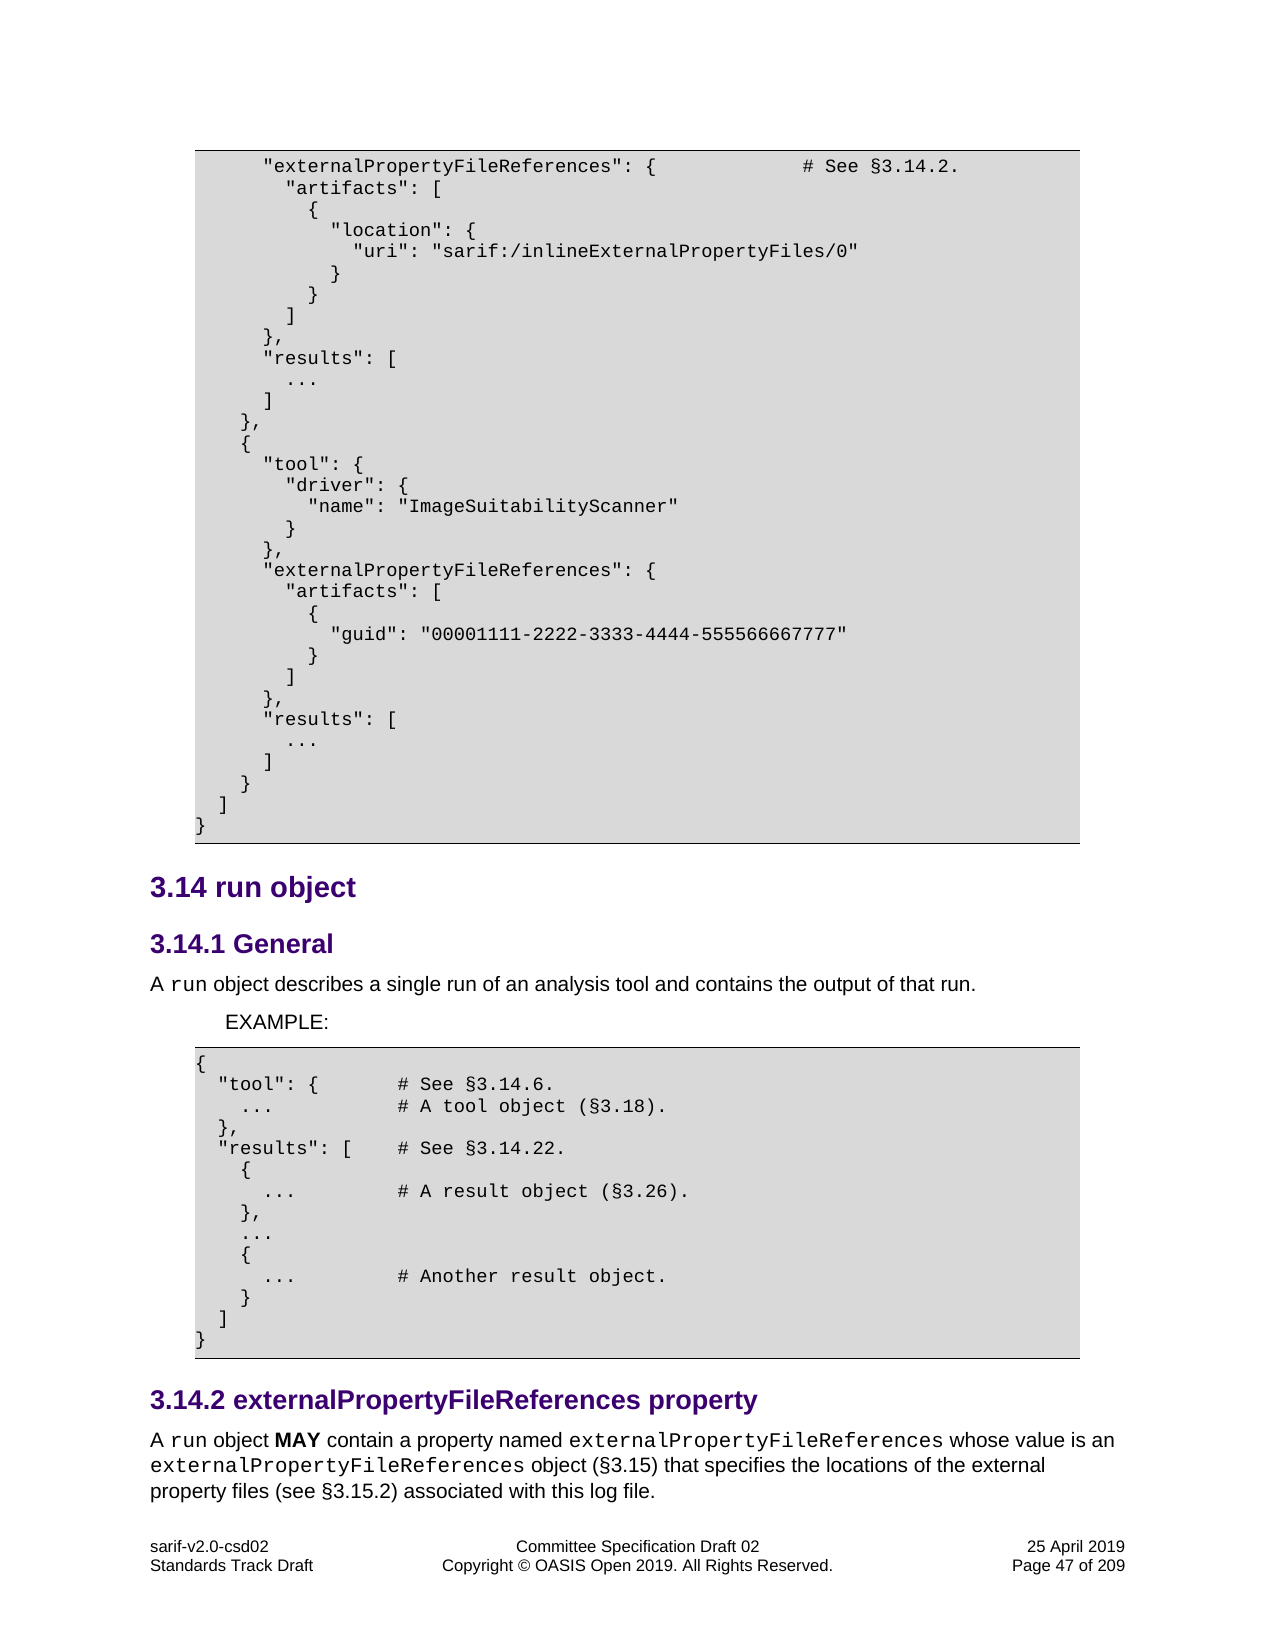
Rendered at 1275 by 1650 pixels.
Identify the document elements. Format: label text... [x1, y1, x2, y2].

text } [195, 639, 1080, 660]
text ] [195, 745, 1080, 766]
text "artifacts": [ [195, 575, 1080, 596]
text }, [195, 1110, 1080, 1132]
text "externalPropertyFileReferences": { # See §3.14.2. [195, 151, 1080, 171]
text "driver": { [195, 469, 1080, 490]
text { [195, 1238, 1080, 1259]
text }, [195, 681, 1080, 702]
text ... [195, 362, 1080, 384]
text ] [195, 384, 1080, 405]
text }, [195, 320, 1080, 341]
text ... [195, 724, 1080, 745]
text EXAMPLE: [225, 1010, 1050, 1034]
text { [195, 192, 1080, 214]
subtitle run object [150, 869, 1125, 903]
text } [195, 809, 1080, 843]
text { [195, 596, 1080, 617]
text "name": "ImageSuitabilityScanner" [195, 490, 1080, 511]
text }, [195, 532, 1080, 554]
text { [195, 1048, 1080, 1068]
text } [195, 277, 1080, 299]
text A run object describes a single run of an analysis tool and contains the output of that run. [150, 972, 1125, 998]
text } [195, 256, 1080, 277]
text ... # A tool object (§3.18). [195, 1089, 1080, 1110]
text ] [195, 1302, 1080, 1323]
text "tool": { [195, 447, 1080, 469]
subtitle externalPropertyFileReferences property [150, 1384, 1125, 1415]
text ] [195, 787, 1080, 809]
text } [195, 1323, 1080, 1358]
subtitle General [150, 928, 1125, 959]
text }, [195, 1195, 1080, 1217]
text "results": [ [195, 341, 1080, 362]
text "guid": "00001111-2222-3333-4444-555566667777" [195, 617, 1080, 639]
text "externalPropertyFileReferences": { [195, 554, 1080, 575]
text ... # A result object (§3.26). [195, 1174, 1080, 1195]
text { [195, 426, 1080, 447]
text ... [195, 1217, 1080, 1238]
text "artifacts": [ [195, 171, 1080, 192]
text { [195, 1153, 1080, 1174]
text ] [195, 299, 1080, 320]
text "results": [ # See §3.14.22. [195, 1132, 1080, 1153]
text "results": [ [195, 702, 1080, 724]
text "uri": "sarif:/inlineExternalPropertyFiles/0" [195, 235, 1080, 256]
text } [195, 1280, 1080, 1302]
text "tool": { # See §3.14.6. [195, 1068, 1080, 1089]
text ... # Another result object. [195, 1259, 1080, 1280]
text }, [195, 405, 1080, 426]
text } [195, 511, 1080, 532]
text "location": { [195, 214, 1080, 235]
text ] [195, 660, 1080, 681]
text } [195, 766, 1080, 787]
